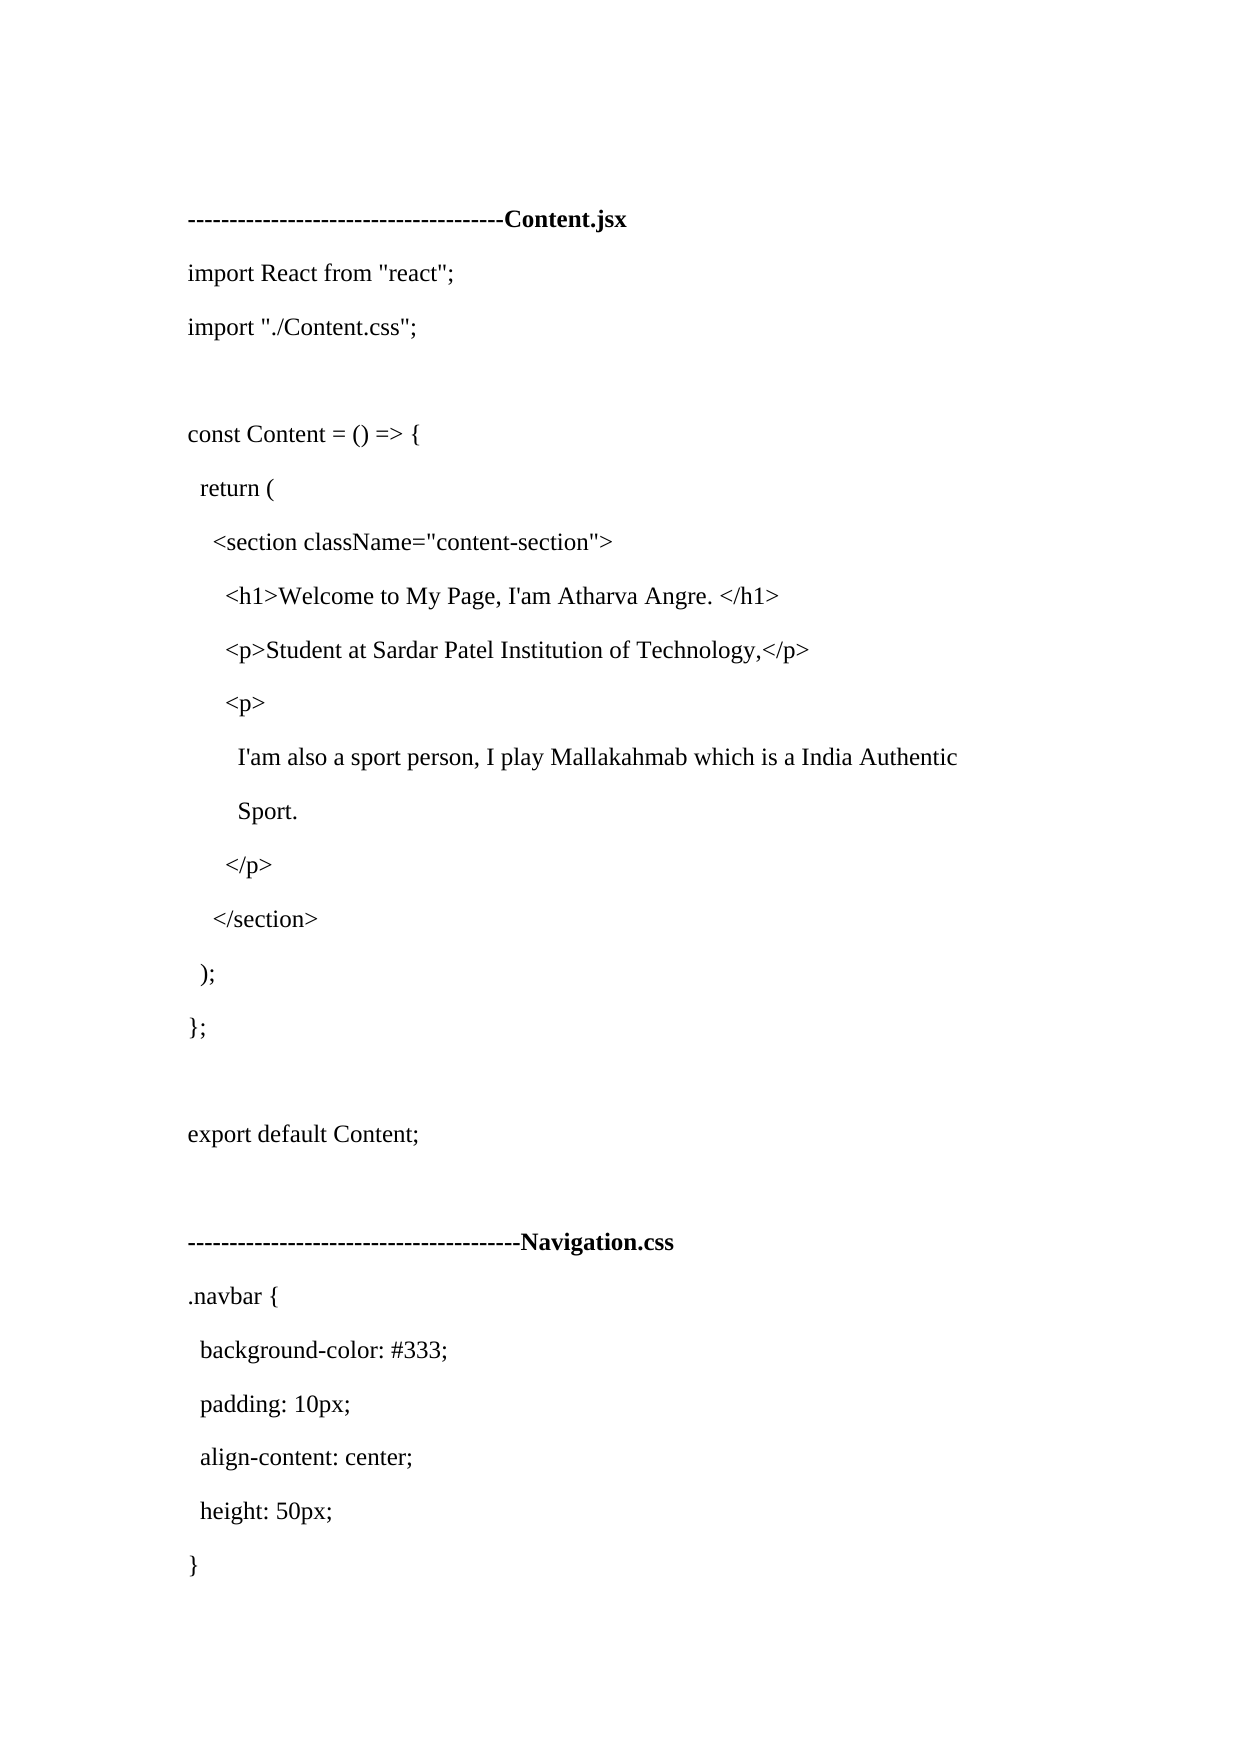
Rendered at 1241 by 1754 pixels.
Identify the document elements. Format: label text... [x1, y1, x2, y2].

text <h1>Welcome to My Page, I'am Atharva Angre. </h1> [187, 581, 1053, 609]
text height: 50px; [187, 1496, 1053, 1525]
text padding: 10px; [187, 1389, 1053, 1417]
text <p> [187, 688, 1053, 717]
text <p>Student at Sardar Patel Institution of Technology,</p> [187, 635, 1053, 663]
text align-content: center; [187, 1442, 1053, 1471]
text </section> [187, 904, 1053, 933]
text ----------------------------------------Navigation.css [187, 1227, 1053, 1256]
text I'am also a sport person, I play Mallakahmab which is a India Authentic [187, 742, 1053, 771]
text background-color: #333; [187, 1335, 1053, 1363]
text return ( [187, 473, 1053, 502]
text --------------------------------------Content.jsx [187, 204, 1053, 233]
text import React from "react"; [187, 258, 1053, 286]
text import "./Content.css"; [187, 312, 1053, 340]
text export default Content; [187, 1119, 1053, 1148]
text } [187, 1550, 1053, 1579]
text const Content = () => { [187, 419, 1053, 448]
text .navbar { [187, 1281, 1053, 1310]
text Sport. [187, 796, 1053, 825]
text <section className="content-section"> [187, 527, 1053, 556]
text </p> [187, 850, 1053, 879]
text }; [187, 1012, 1053, 1040]
text ); [187, 958, 1053, 987]
